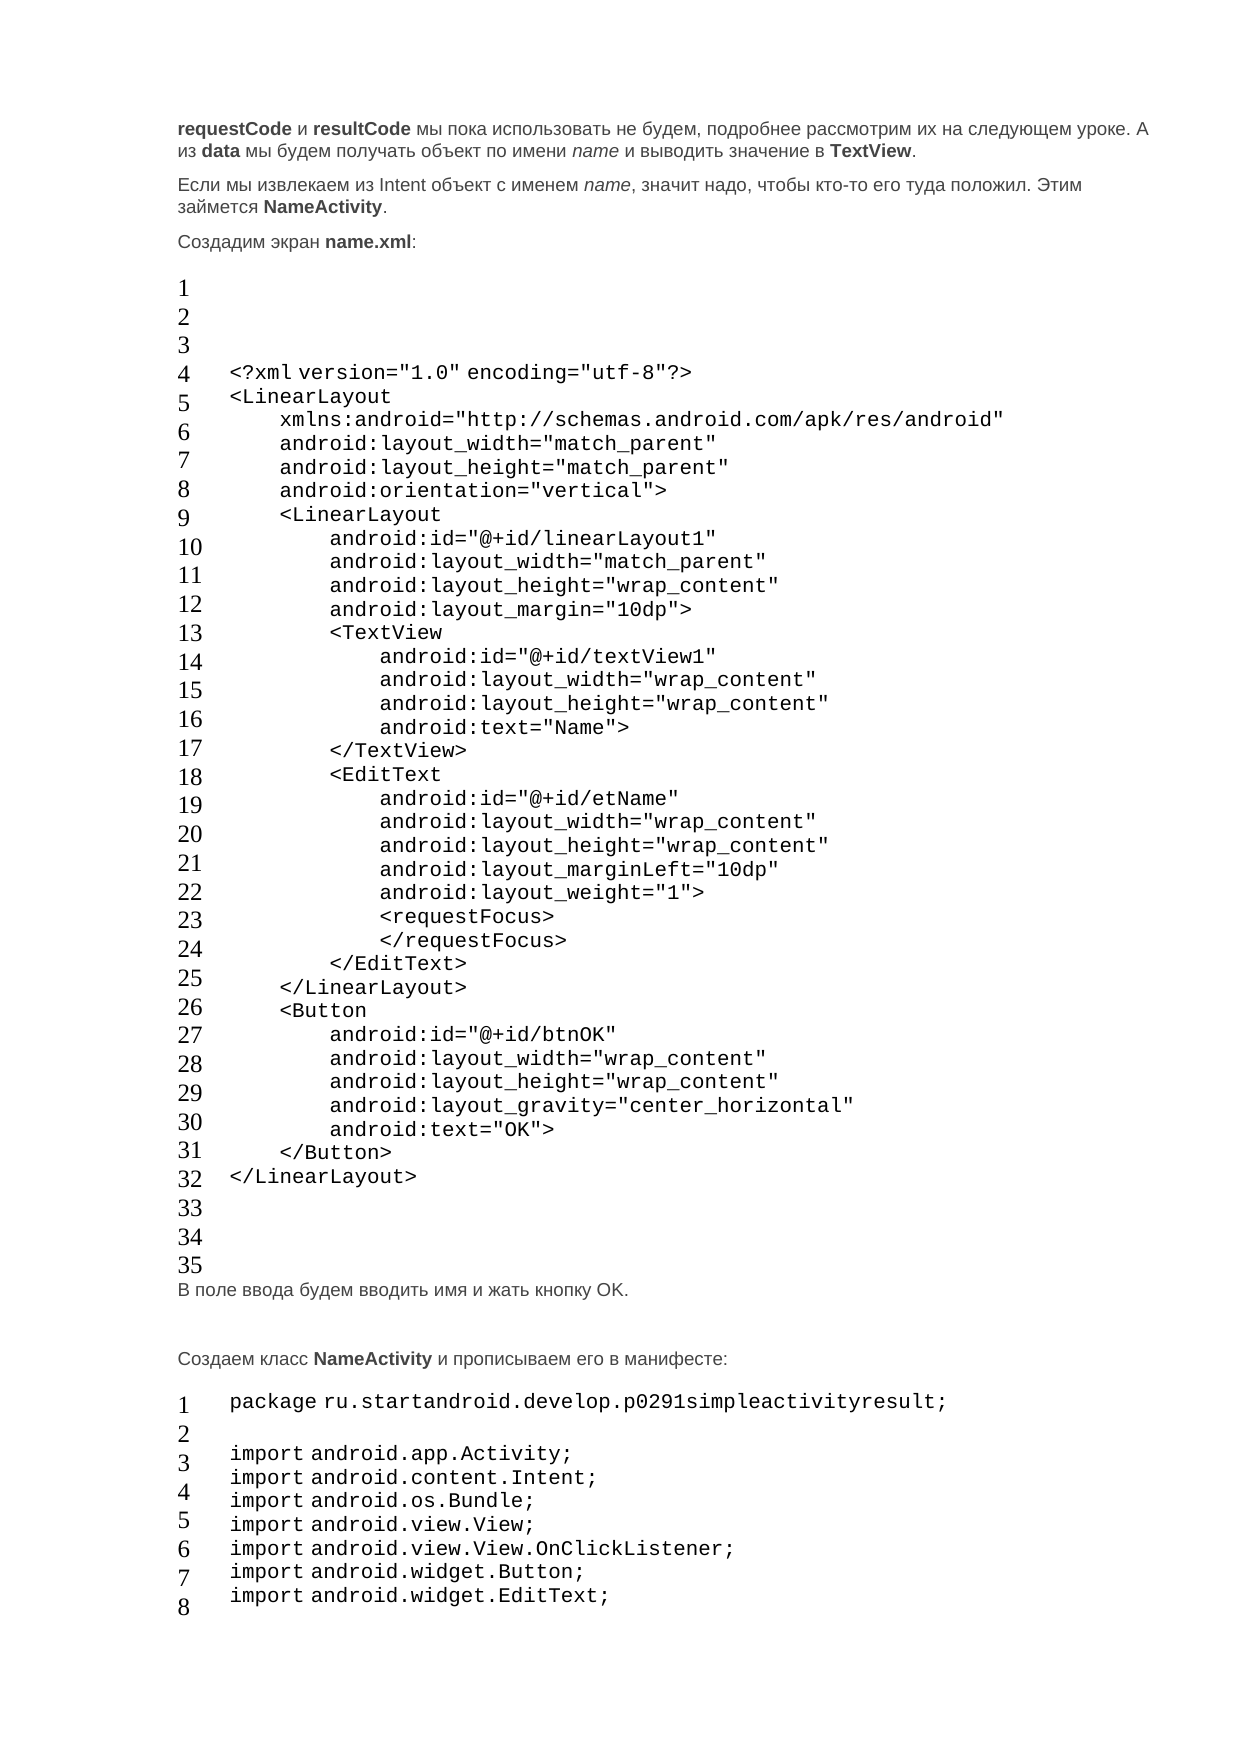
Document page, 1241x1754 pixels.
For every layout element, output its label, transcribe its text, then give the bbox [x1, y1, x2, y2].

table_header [177, 1391, 229, 1621]
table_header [229, 1391, 1240, 1621]
text Создаем класс NameActivity и прописываем его в манифесте: [177, 1348, 1152, 1370]
text Если мы извлекаем из Intent объект с именем name, значит надо, чтобы кто-то его туда положил. Этим займется NameActivity. [177, 174, 1152, 217]
table_header 1 2 3 4 5 6 7 8 9 10 11 12 13 14 15 16 17 18 19 20 21 22 23 24 25 26 27 28 29 30 31 32 33 34 35 [177, 273, 229, 1279]
text Создадим экран name.xml: [177, 230, 1152, 252]
text В поле ввода будем вводить имя и жать кнопку OK. [177, 1279, 1152, 1301]
table_header <?xml version="1.0" encoding="utf-8"?> <LinearLayout xmlns:android="http://schemas.android.com/apk/res/android" android:layout_width="match_parent" android:layout_height="match_parent" android:orientation="vertical"> <LinearLayout android:id="@+id/linearLayout1" android:layout_width="match_parent" android:layout_height="wrap_content" android:layout_margin="10dp"> <TextView android:id="@+id/textView1" android:layout_width="wrap_content" android:layout_height="wrap_content" android:text="Name"> </TextView> <EditText android:id="@+id/etName" android:layout_width="wrap_content" android:layout_height="wrap_content" android:layout_marginLeft="10dp" android:layout_weight="1"> <requestFocus> </requestFocus> </EditText> </LinearLayout> <Button android:id="@+id/btnOK" android:layout_width="wrap_content" android:layout_height="wrap_content" android:layout_gravity="center_horizontal" android:text="OK"> </Button> </LinearLayout> [229, 273, 1240, 1279]
text requestCode и resultCode мы пока использовать не будем, подробнее рассмотрим их на следующем уроке. А из data мы будем получать объект по имени name и выводить значение в TextView. [177, 118, 1152, 161]
